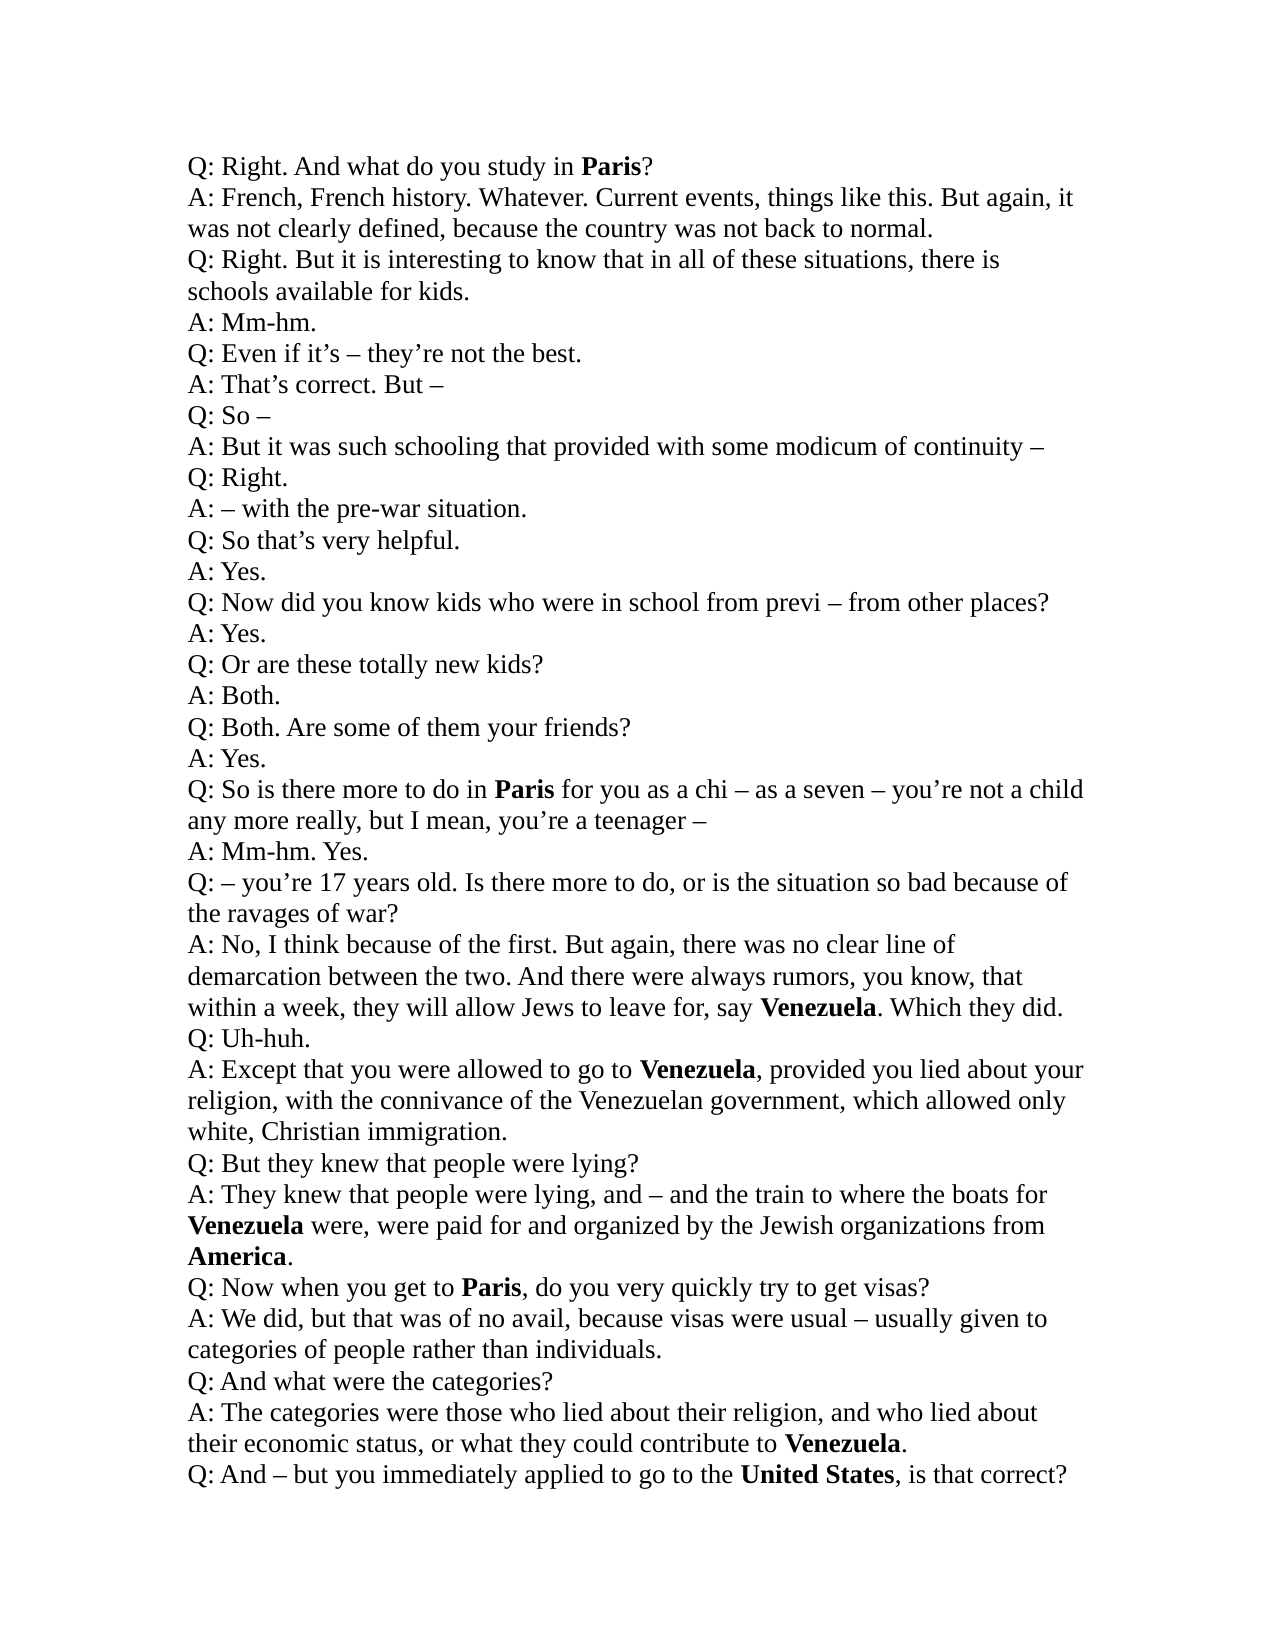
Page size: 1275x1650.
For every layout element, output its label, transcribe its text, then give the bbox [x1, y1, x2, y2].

text Q: Now did you know kids who were in school from previ – from other places? [187, 648, 1087, 679]
text A: Yes. [187, 804, 1087, 835]
text A: They knew that people were lying, and – and the train to where the boats for Venezuela were, were paid for and organized by the Jewish organizations from America. [187, 1240, 1087, 1333]
text Q: So that’s very helpful. [187, 586, 1087, 617]
text A: No, I think because of the first. But again, there was no clear line of demarcation between the two. And there were always rumors, you know, that within a week, they will allow Jews to leave for, say Venezuela. Which they did. [187, 991, 1087, 1084]
text Q: And what were the categories? [187, 1427, 1087, 1458]
text Q: Or are these totally new kids? [187, 711, 1087, 742]
text A: Yes. [187, 617, 1087, 648]
text A: But it was such schooling that provided with some modicum of continuity – [187, 493, 1087, 524]
text A: That’s correct. But – [187, 430, 1087, 461]
text Q: Right. [187, 524, 1087, 555]
text A: – with the pre-war situation. [187, 555, 1087, 586]
text A: Both. [187, 742, 1087, 773]
text Q: You – you – so you’re continually going to school [indecipherable] [187, 150, 1087, 181]
text Q: But they knew that people were lying? [187, 1209, 1087, 1240]
text Q: Both. Are some of them your friends? [187, 773, 1087, 804]
text Q: So – [187, 461, 1087, 493]
text A: Yes. [187, 679, 1087, 711]
text A: French, French history. Whatever. Current events, things like this. But again, it was not clearly defined, because the country was not back to normal. [187, 243, 1087, 306]
text A: Mm-hm. Yes. [187, 897, 1087, 929]
text A: Except that you were allowed to go to Venezuela, provided you lied about your religion, with the connivance of the Venezuelan government, which allowed only white, Christian immigration. [187, 1116, 1087, 1209]
text Q: Right. But it is interesting to know that in all of these situations, there is schools available for kids. [187, 306, 1087, 368]
text Q: – you’re 17 years old. Is there more to do, or is the situation so bad because of the ravages of war? [187, 929, 1087, 991]
text A: Mm-hm. [187, 368, 1087, 399]
text Q: Uh-huh. [187, 1084, 1087, 1116]
text Q: So is there more to do in Paris for you as a chi – as a seven – you’re not a child any more really, but I mean, you’re a teenager – [187, 835, 1087, 897]
text A: We did, but that was of no avail, because visas were usual – usually given to categories of people rather than individuals. [187, 1365, 1087, 1427]
text Q: Now when you get to Paris, do you very quickly try to get visas? [187, 1333, 1087, 1365]
text Q: Right. And what do you study in Paris? [187, 212, 1087, 243]
text Q: Even if it’s – they’re not the best. [187, 399, 1087, 430]
text A: I am continually going to school. [187, 181, 1087, 212]
